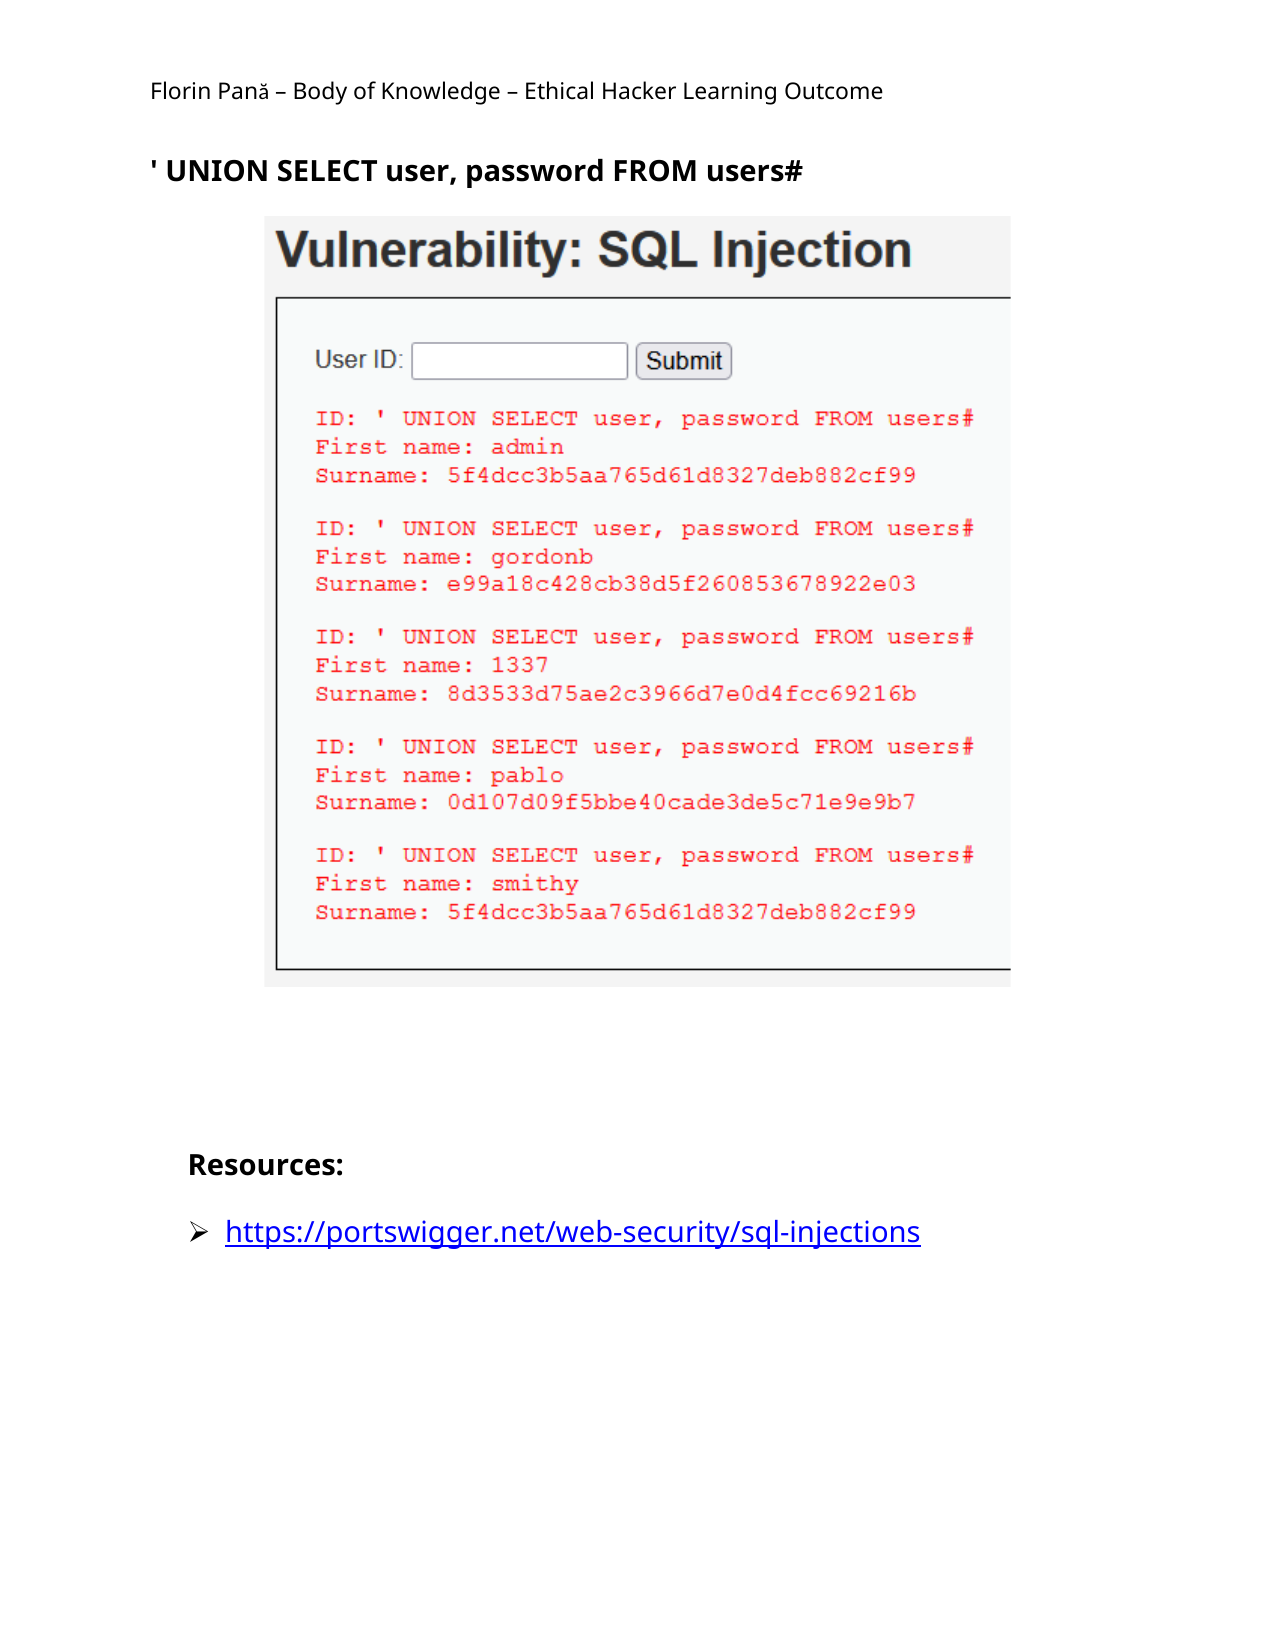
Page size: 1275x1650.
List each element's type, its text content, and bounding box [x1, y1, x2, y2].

list https://portswigger.net/web-security/sql-injections [187, 1211, 1125, 1251]
text Resources: [187, 1145, 1125, 1184]
text ' UNION SELECT user, password FROM users# [150, 150, 1125, 190]
picture [264, 216, 1011, 987]
